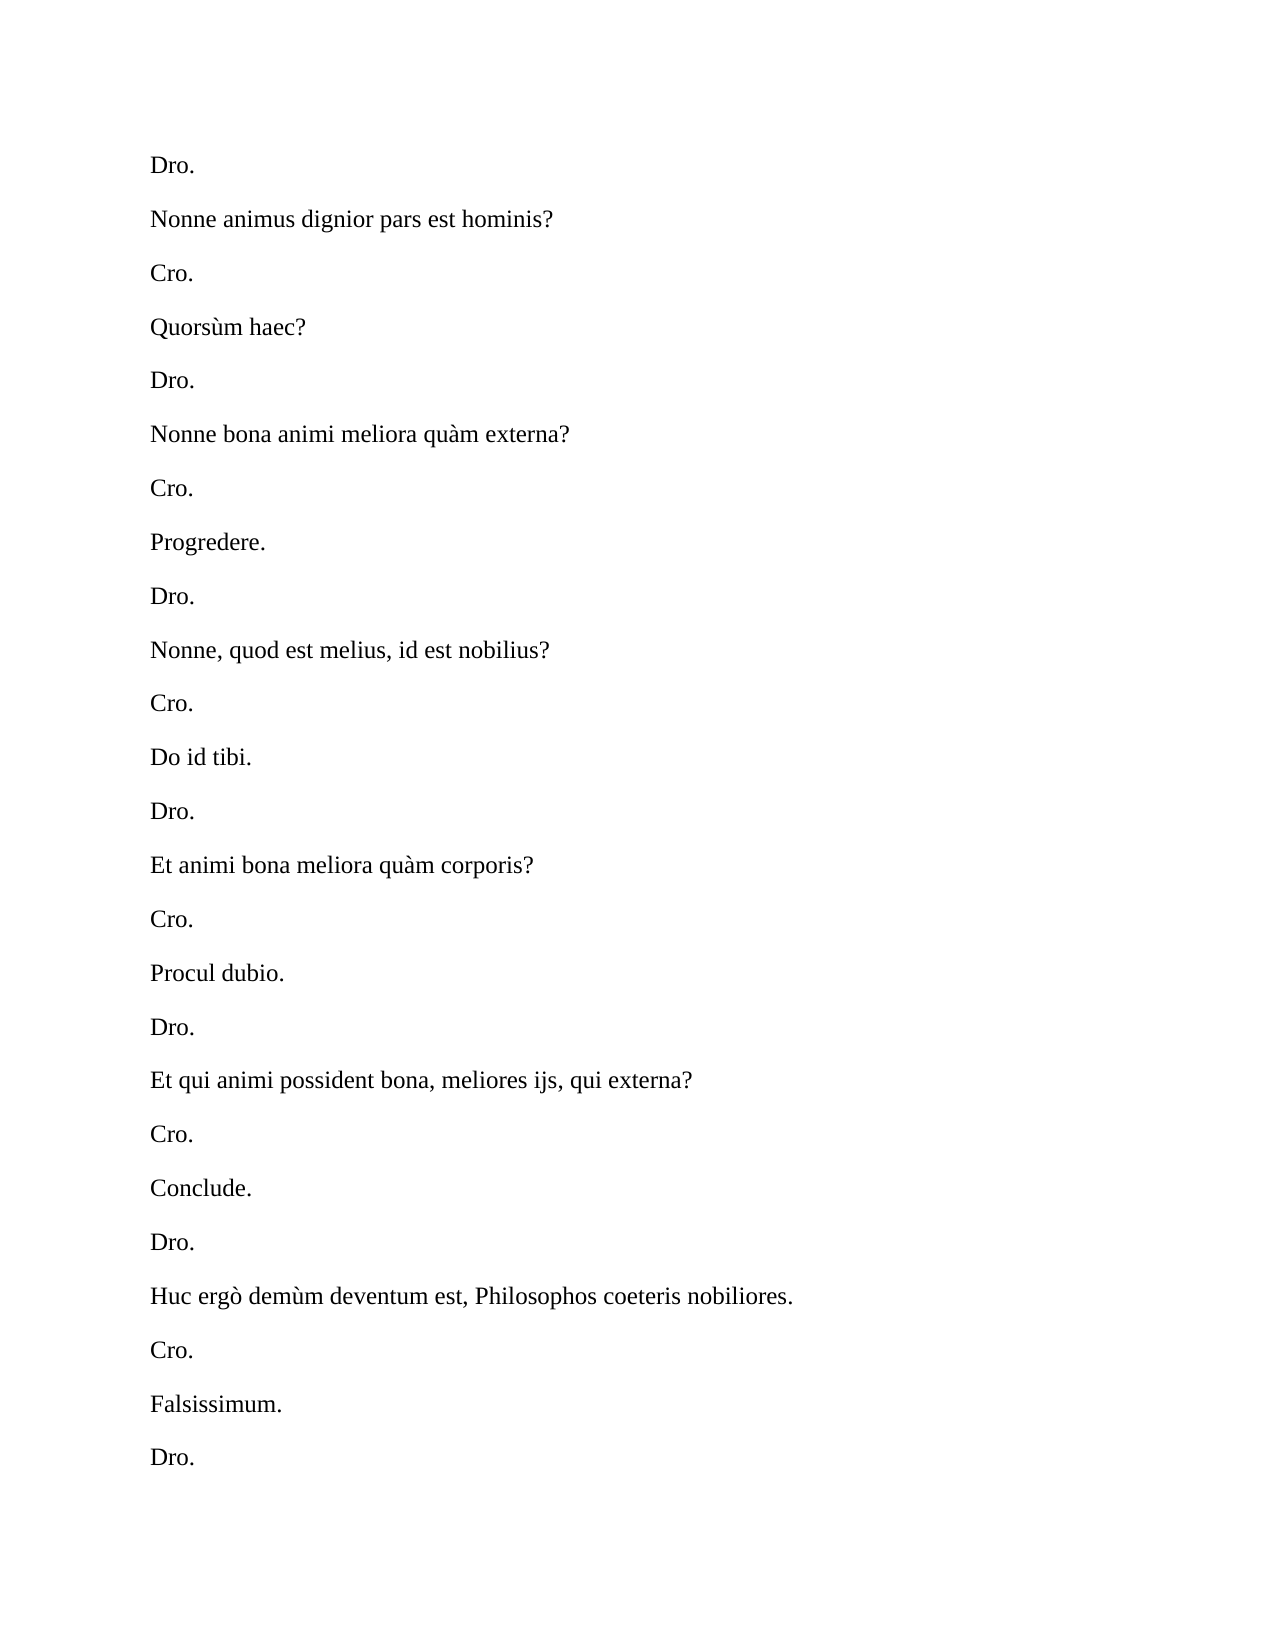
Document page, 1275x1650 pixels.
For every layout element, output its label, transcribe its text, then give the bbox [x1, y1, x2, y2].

text Nonne, quod est melius, id est nobilius? [150, 635, 1125, 663]
text Dro. [150, 1442, 1125, 1471]
text Dro. [150, 796, 1125, 825]
text Huc ergò demùm deventum est, Philosophos coeteris nobiliores. [150, 1281, 1125, 1310]
text Dro. [150, 581, 1125, 609]
text Cro. [150, 473, 1125, 502]
text Dro. [150, 1227, 1125, 1256]
text Nonne bona animi meliora quàm externa? [150, 419, 1125, 448]
text Cro. [150, 688, 1125, 717]
text Cro. [150, 1119, 1125, 1148]
text Dro. [150, 1012, 1125, 1040]
text Falsissimum. [150, 1389, 1125, 1417]
text Nonne animus dignior pars est hominis? [150, 204, 1125, 233]
text Procul dubio. [150, 958, 1125, 987]
text Dro. [150, 150, 1125, 179]
text Conclude. [150, 1173, 1125, 1202]
text Et qui animi possident bona, meliores ijs, qui externa? [150, 1066, 1125, 1094]
text Cro. [150, 904, 1125, 933]
text Do id tibi. [150, 742, 1125, 771]
text Quorsùm haec? [150, 312, 1125, 340]
text Cro. [150, 1335, 1125, 1363]
text Et animi bona meliora quàm corporis? [150, 850, 1125, 879]
text Dro. [150, 365, 1125, 394]
text Cro. [150, 258, 1125, 286]
text Progredere. [150, 527, 1125, 556]
